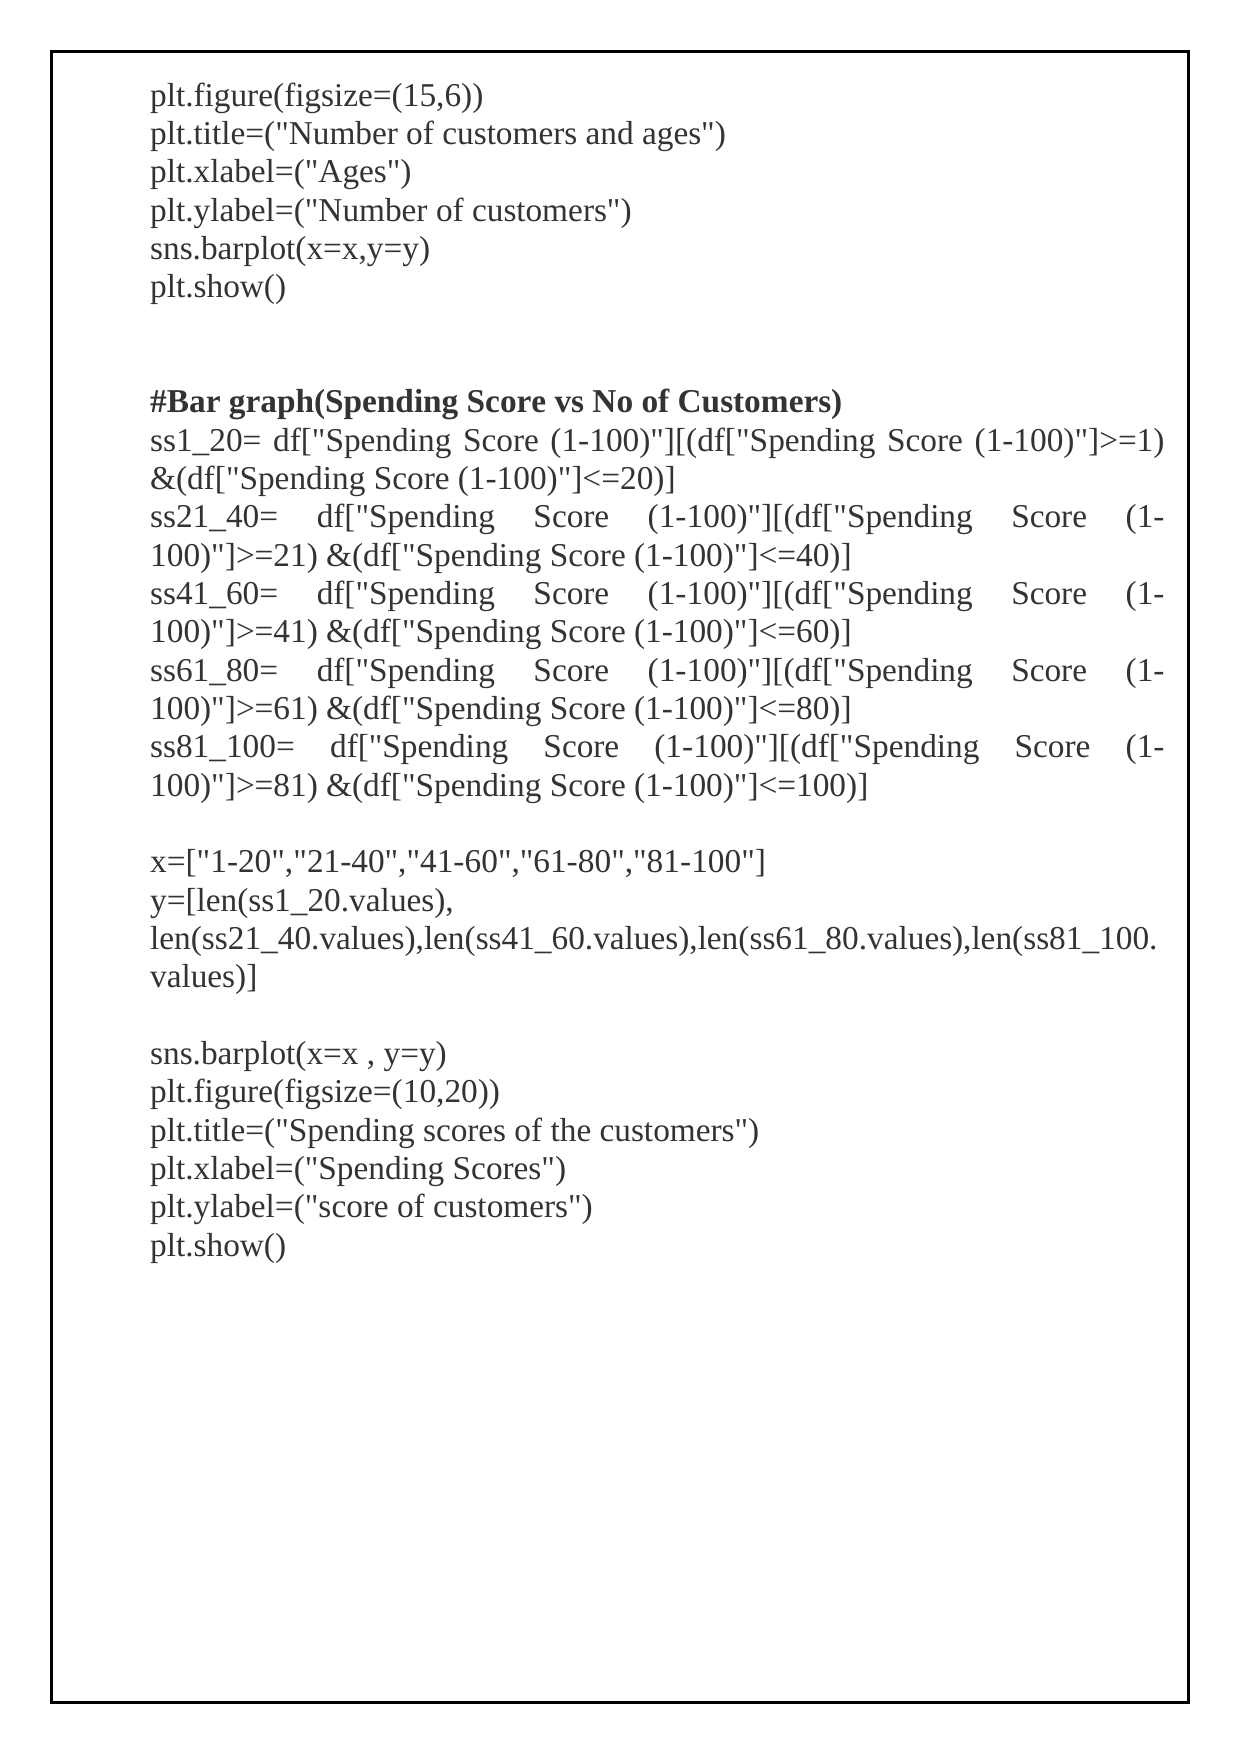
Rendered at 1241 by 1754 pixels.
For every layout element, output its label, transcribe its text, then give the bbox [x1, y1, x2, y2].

text plt.title=("Number of customers and ages") [150, 113, 1165, 152]
text plt.show() [150, 1225, 1165, 1263]
text x=["1-20","21-40","41-60","61-80","81-100"] [150, 842, 1165, 880]
text plt.show() [150, 267, 1165, 305]
text plt.ylabel=("score of customers") [150, 1187, 1165, 1225]
text plt.figure(figsize=(10,20)) [150, 1072, 1165, 1110]
text plt.xlabel=("Ages") [150, 152, 1165, 190]
text ss81_100= df["Spending Score (1-100)"][(df["Spending Score (1-100)"]>=81) &(df["Spending Score (1-100)"]<=100)] [150, 727, 1165, 803]
text sns.barplot(x=x , y=y) [150, 1033, 1165, 1072]
text #Bar graph(Spending Score vs No of Customers) [150, 382, 1165, 420]
text plt.figure(figsize=(15,6)) [150, 75, 1165, 113]
text plt.ylabel=("Number of customers") [150, 190, 1165, 228]
text ss61_80= df["Spending Score (1-100)"][(df["Spending Score (1-100)"]>=61) &(df["Spending Score (1-100)"]<=80)] [150, 650, 1165, 727]
text ss21_40= df["Spending Score (1-100)"][(df["Spending Score (1-100)"]>=21) &(df["Spending Score (1-100)"]<=40)] [150, 497, 1165, 573]
text sns.barplot(x=x,y=y) [150, 228, 1165, 267]
text y=[len(ss1_20.values), len(ss21_40.values),len(ss41_60.values),len(ss61_80.values),len(ss81_100.values)] [150, 880, 1165, 995]
text plt.title=("Spending scores of the customers") [150, 1110, 1165, 1148]
text ss1_20= df["Spending Score (1-100)"][(df["Spending Score (1-100)"]>=1) &(df["Spending Score (1-100)"]<=20)] [150, 420, 1165, 497]
text ss41_60= df["Spending Score (1-100)"][(df["Spending Score (1-100)"]>=41) &(df["Spending Score (1-100)"]<=60)] [150, 573, 1165, 650]
text plt.xlabel=("Spending Scores") [150, 1148, 1165, 1187]
